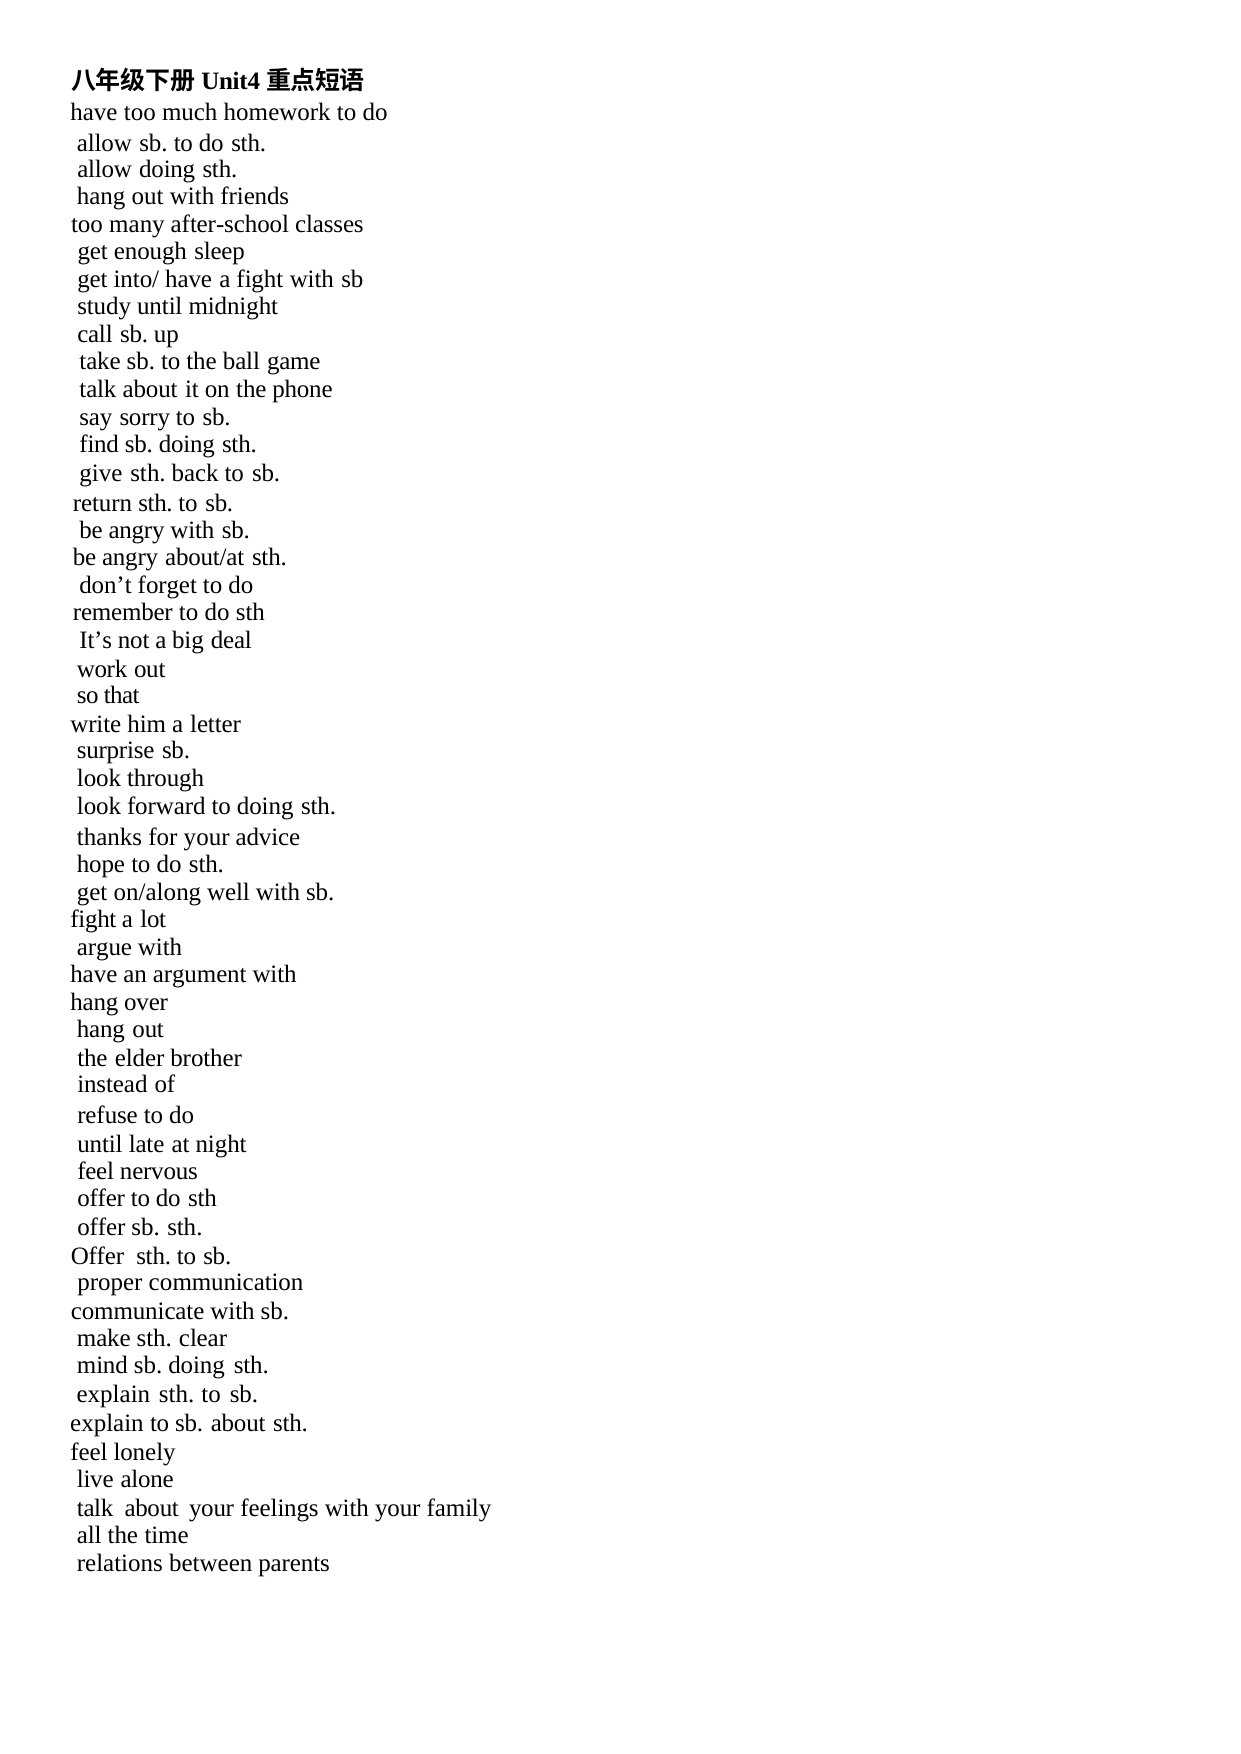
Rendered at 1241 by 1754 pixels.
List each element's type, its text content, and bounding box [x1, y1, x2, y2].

text allow doing sth. [71, 157, 1171, 183]
text feel lonely [70, 1437, 1171, 1466]
text find sb. doing sth. [73, 431, 1171, 458]
text give sth. back to sb. [73, 458, 1140, 487]
text look forward to doing sth. [70, 791, 1171, 824]
text have too much homework to do [70, 96, 1171, 128]
text offer to do sth [71, 1185, 1171, 1212]
text hang out [70, 1016, 1134, 1043]
text say sorry to sb. [73, 403, 1080, 431]
text get on/along well with sb. [70, 878, 1096, 906]
text the elder brother [71, 1043, 1171, 1072]
text 八年级下册 Unit4 重点短语 [71, 65, 1171, 96]
text relations between parents [70, 1549, 1171, 1577]
text call sb. up [71, 320, 1171, 348]
text all the time [70, 1522, 1171, 1549]
text have an argument with [70, 961, 1134, 988]
text Offer sth. to sb. [71, 1241, 1171, 1270]
text look through [70, 764, 1171, 791]
text argue with [70, 933, 1134, 961]
text explain to sb. about sth. [70, 1408, 1140, 1437]
text hang over [70, 988, 1134, 1016]
text remember to do sth [73, 599, 1127, 626]
text work out [70, 654, 1171, 683]
text feel nervous [71, 1158, 1171, 1185]
text until late at night [71, 1131, 1171, 1158]
text return sth. to sb. [73, 488, 1140, 516]
text communicate with sb. [71, 1296, 1171, 1325]
text don’t forget to do [73, 572, 1127, 599]
text be angry with sb. [73, 517, 1171, 544]
text be angry about/at sth. [73, 544, 1171, 571]
text hang out with friends [70, 183, 1171, 210]
text get enough sleep [71, 238, 1131, 265]
text write him a letter [70, 709, 1171, 738]
text so that [70, 683, 1171, 709]
text explain sth. to sb. [70, 1379, 1140, 1408]
text instead of [71, 1072, 1171, 1098]
text mind sb. doing sth. [70, 1351, 1171, 1379]
text live alone [70, 1466, 1171, 1492]
text thanks for your advice [70, 824, 1171, 851]
text talk about your feelings with your family [70, 1493, 1140, 1521]
text get into/ have a fight with sb [71, 266, 1079, 293]
text It’s not a big deal [73, 627, 1127, 654]
text too many after-school classes [71, 211, 1131, 238]
text allow sb. to do sth. [70, 128, 1171, 157]
text hope to do sth. [70, 852, 1171, 878]
text fight a lot [70, 906, 1096, 933]
text study until midnight [71, 293, 1079, 320]
text make sth. clear [70, 1325, 1171, 1351]
text proper communication [71, 1270, 1171, 1296]
text surprise sb. [70, 738, 1171, 764]
text talk about it on the phone [73, 376, 1080, 403]
text refuse to do [71, 1098, 1171, 1131]
text take sb. to the ball game [73, 348, 1080, 375]
text offer sb. sth. [71, 1212, 1171, 1241]
